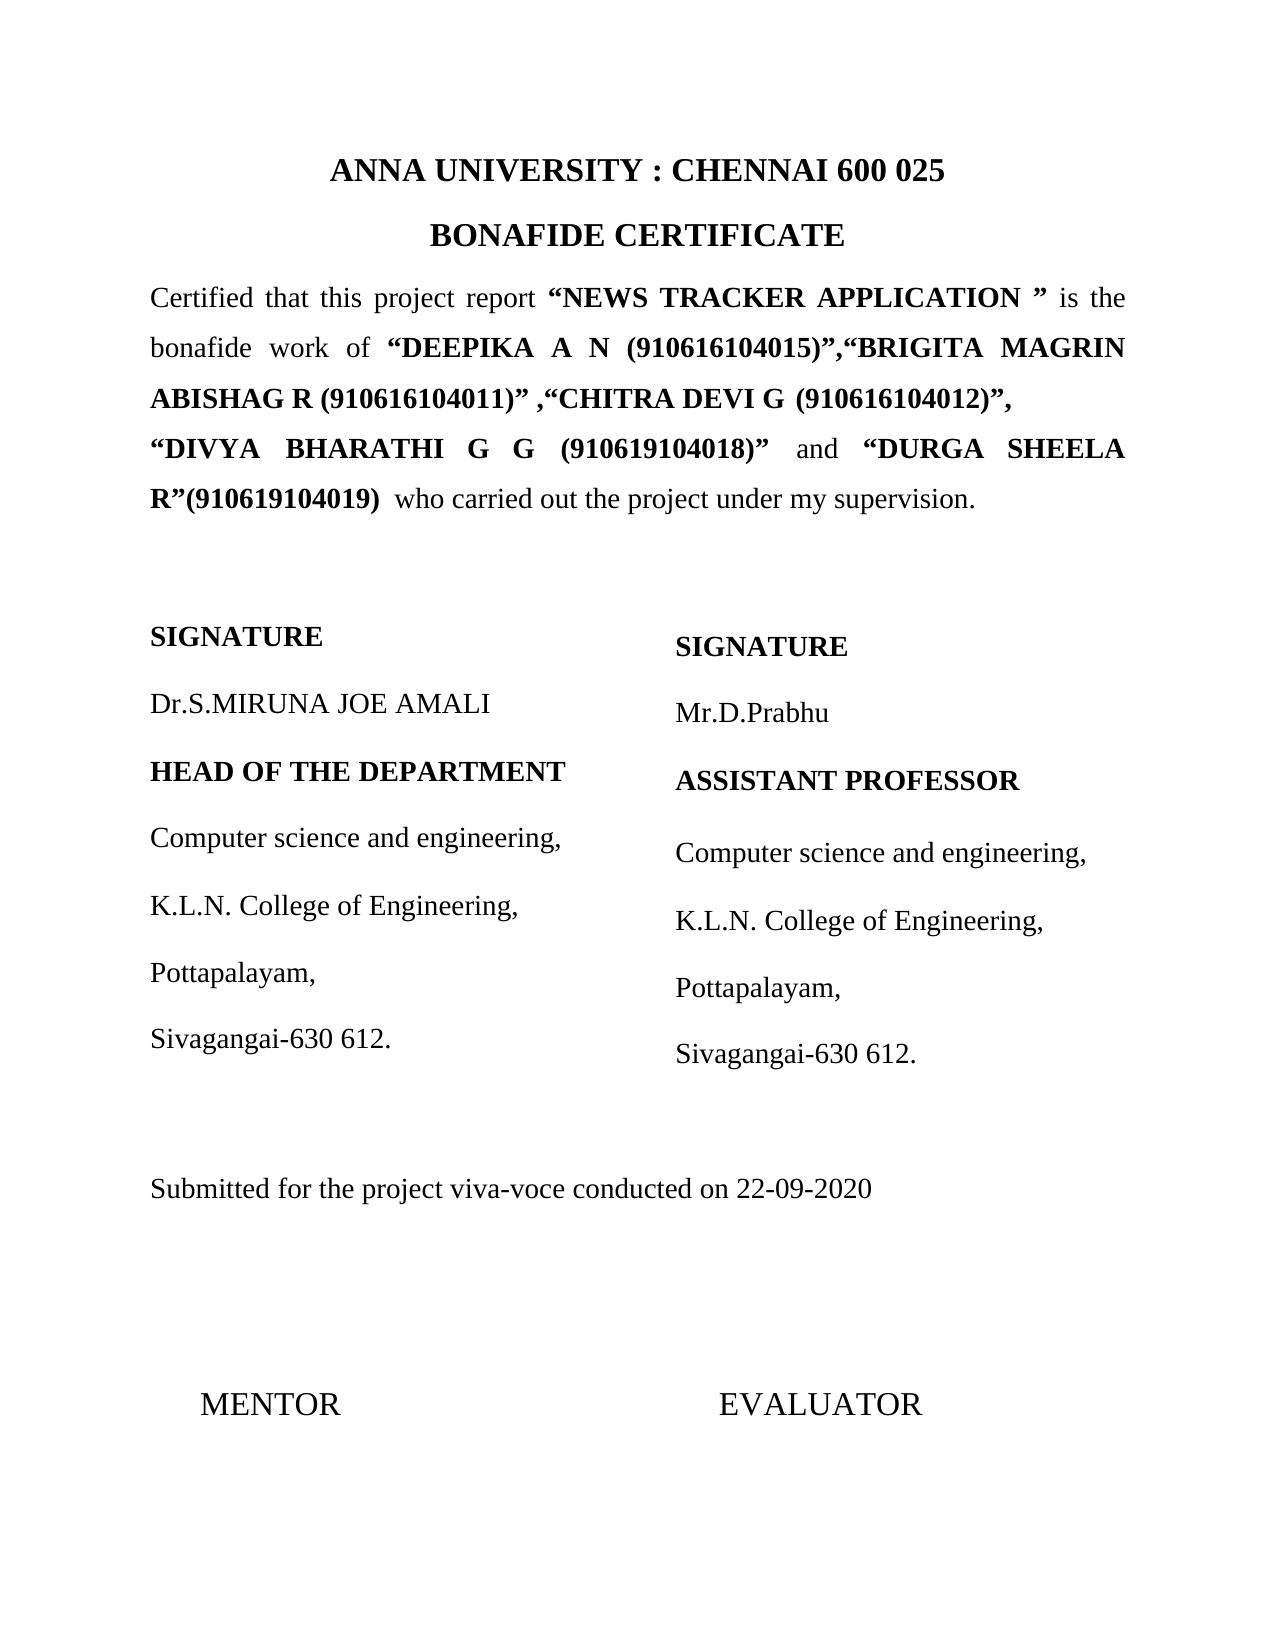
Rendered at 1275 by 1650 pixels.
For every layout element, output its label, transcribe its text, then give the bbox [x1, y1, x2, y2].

subtitle ANNA UNIVERSITY : CHENNAI 600 025 BONAFIDE CERTIFICATE [329, 150, 947, 253]
text SIGNATURE [675, 629, 1262, 662]
text HEAD OF THE DEPARTMENT [150, 754, 569, 787]
text MENTOR EVALUATOR [150, 1384, 1262, 1423]
text K.L.N. College of Engineering, Pottapalayam, [150, 888, 518, 988]
text Mr.D.Prabhu [675, 695, 1262, 729]
text ASSISTANT PROFESSOR [675, 763, 1262, 796]
text Computer science and engineering, [675, 835, 1262, 869]
text Dr.S.MIRUNA JOE AMALI [150, 686, 569, 720]
text “DIVYA BHARATHI G G (910619104018)” and “DURGA SHEELA R”(910619104019) who carried out the project under my supervision. [150, 431, 1126, 515]
text Sivagangai-630 612. [150, 1022, 569, 1055]
text Sivagangai-630 612. [675, 1037, 1262, 1070]
text SIGNATURE [150, 619, 569, 653]
text K.L.N. College of Engineering, Pottapalayam, [675, 903, 1044, 1003]
text Computer science and engineering, [150, 820, 569, 854]
text Submitted for the project viva-voce conducted on 22-09-2020 [150, 1171, 1262, 1205]
text Certified that this project report “NEWS TRACKER APPLICATION ” is the bonafide work of “DEEPIKA A N (910616104015)”,“BRIGITA MAGRIN ABISHAG R (910616104011)” ,“CHITRA DEVI G (910616104012)”, [150, 280, 1126, 414]
